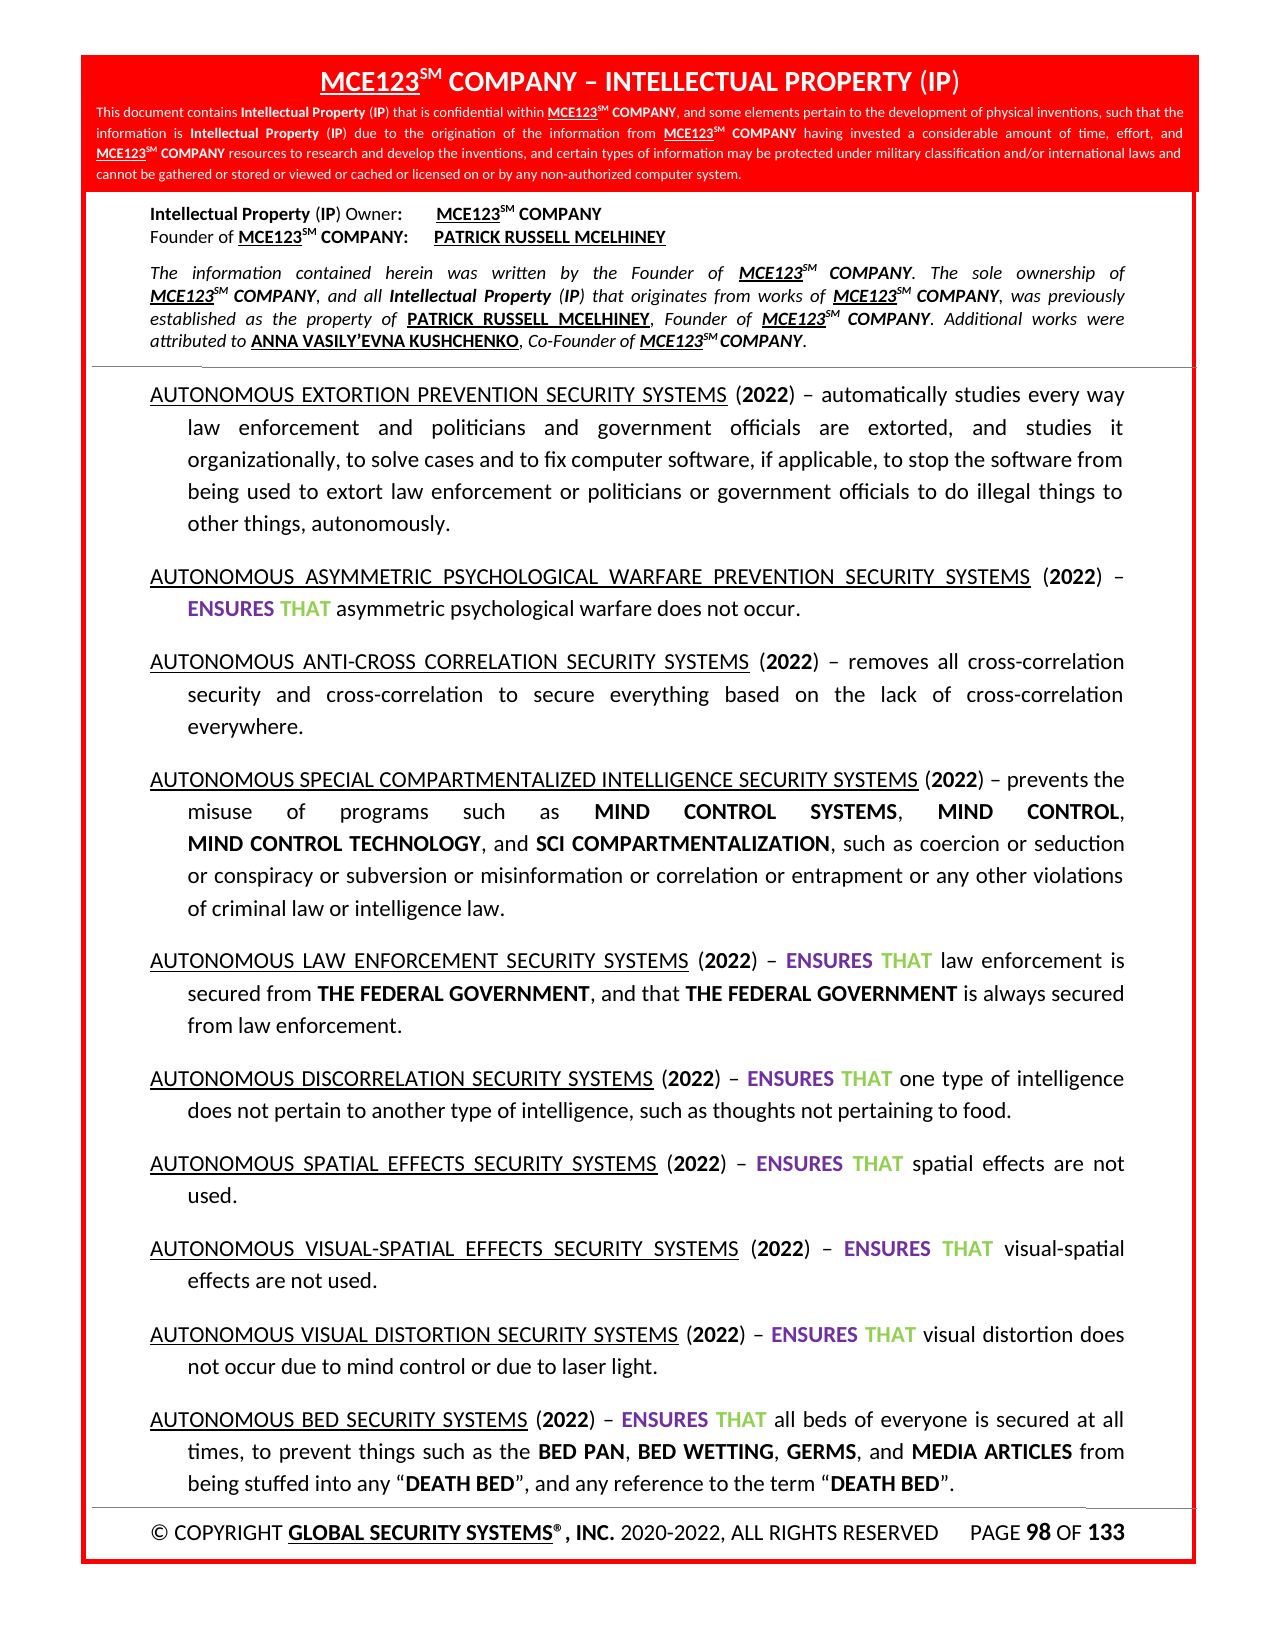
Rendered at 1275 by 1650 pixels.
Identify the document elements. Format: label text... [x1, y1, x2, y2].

text AUTONOMOUS ANTI-CROSS CORRELATION SECURITY SYSTEMS (2022) – removes all cross-correlation security and cross-correlation to secure everything based on the lack of cross-correlation everywhere. [150, 647, 1125, 740]
text AUTONOMOUS ASYMMETRIC PSYCHOLOGICAL WARFARE PREVENTION SECURITY SYSTEMS (2022) – ENSURES THAT asymmetric psychological warfare does not occur. [150, 562, 1125, 622]
text AUTONOMOUS VISUAL DISTORTION SECURITY SYSTEMS (2022) – ENSURES THAT visual distortion does not occur due to mind control or due to laser light. [150, 1320, 1125, 1380]
text AUTONOMOUS EXTORTION PREVENTION SECURITY SYSTEMS (2022) – automatically studies every way law enforcement and politicians and government officials are extorted, and studies it organizationally, to solve cases and to fix computer software, if applicable, to stop the software from being used to extort law enforcement or politicians or government officials to do illegal things to other things, autonomously. [150, 381, 1125, 537]
text AUTONOMOUS SPATIAL EFFECTS SECURITY SYSTEMS (2022) – ENSURES THAT spatial effects are not used. [150, 1149, 1125, 1209]
text AUTONOMOUS SPECIAL COMPARTMENTALIZED INTELLIGENCE SECURITY SYSTEMS (2022) – prevents the misuse of programs such as MIND CONTROL SYSTEMS, MIND CONTROL, MIND CONTROL TECHNOLOGY, and SCI COMPARTMENTALIZATION, such as coercion or seduction or conspiracy or subversion or misinformation or correlation or entrapment or any other violations of criminal law or intelligence law. [150, 765, 1125, 922]
text AUTONOMOUS VISUAL-SPATIAL EFFECTS SECURITY SYSTEMS (2022) – ENSURES THAT visual-spatial effects are not used. [150, 1234, 1125, 1295]
text AUTONOMOUS DISCORRELATION SECURITY SYSTEMS (2022) – ENSURES THAT one type of intelligence does not pertain to another type of intelligence, such as thoughts not pertaining to food. [150, 1064, 1125, 1124]
text AUTONOMOUS LAW ENFORCEMENT SECURITY SYSTEMS (2022) – ENSURES THAT law enforcement is secured from THE FEDERAL GOVERNMENT, and that THE FEDERAL GOVERNMENT is always secured from law enforcement. [150, 947, 1125, 1039]
text AUTONOMOUS BED SECURITY SYSTEMS (2022) – ENSURES THAT all beds of everyone is secured at all times, to prevent things such as the BED PAN, BED WETTING, GERMS, and MEDIA ARTICLES from being stuffed into any “DEATH BED”, and any reference to the term “DEATH BED”. [150, 1405, 1125, 1497]
